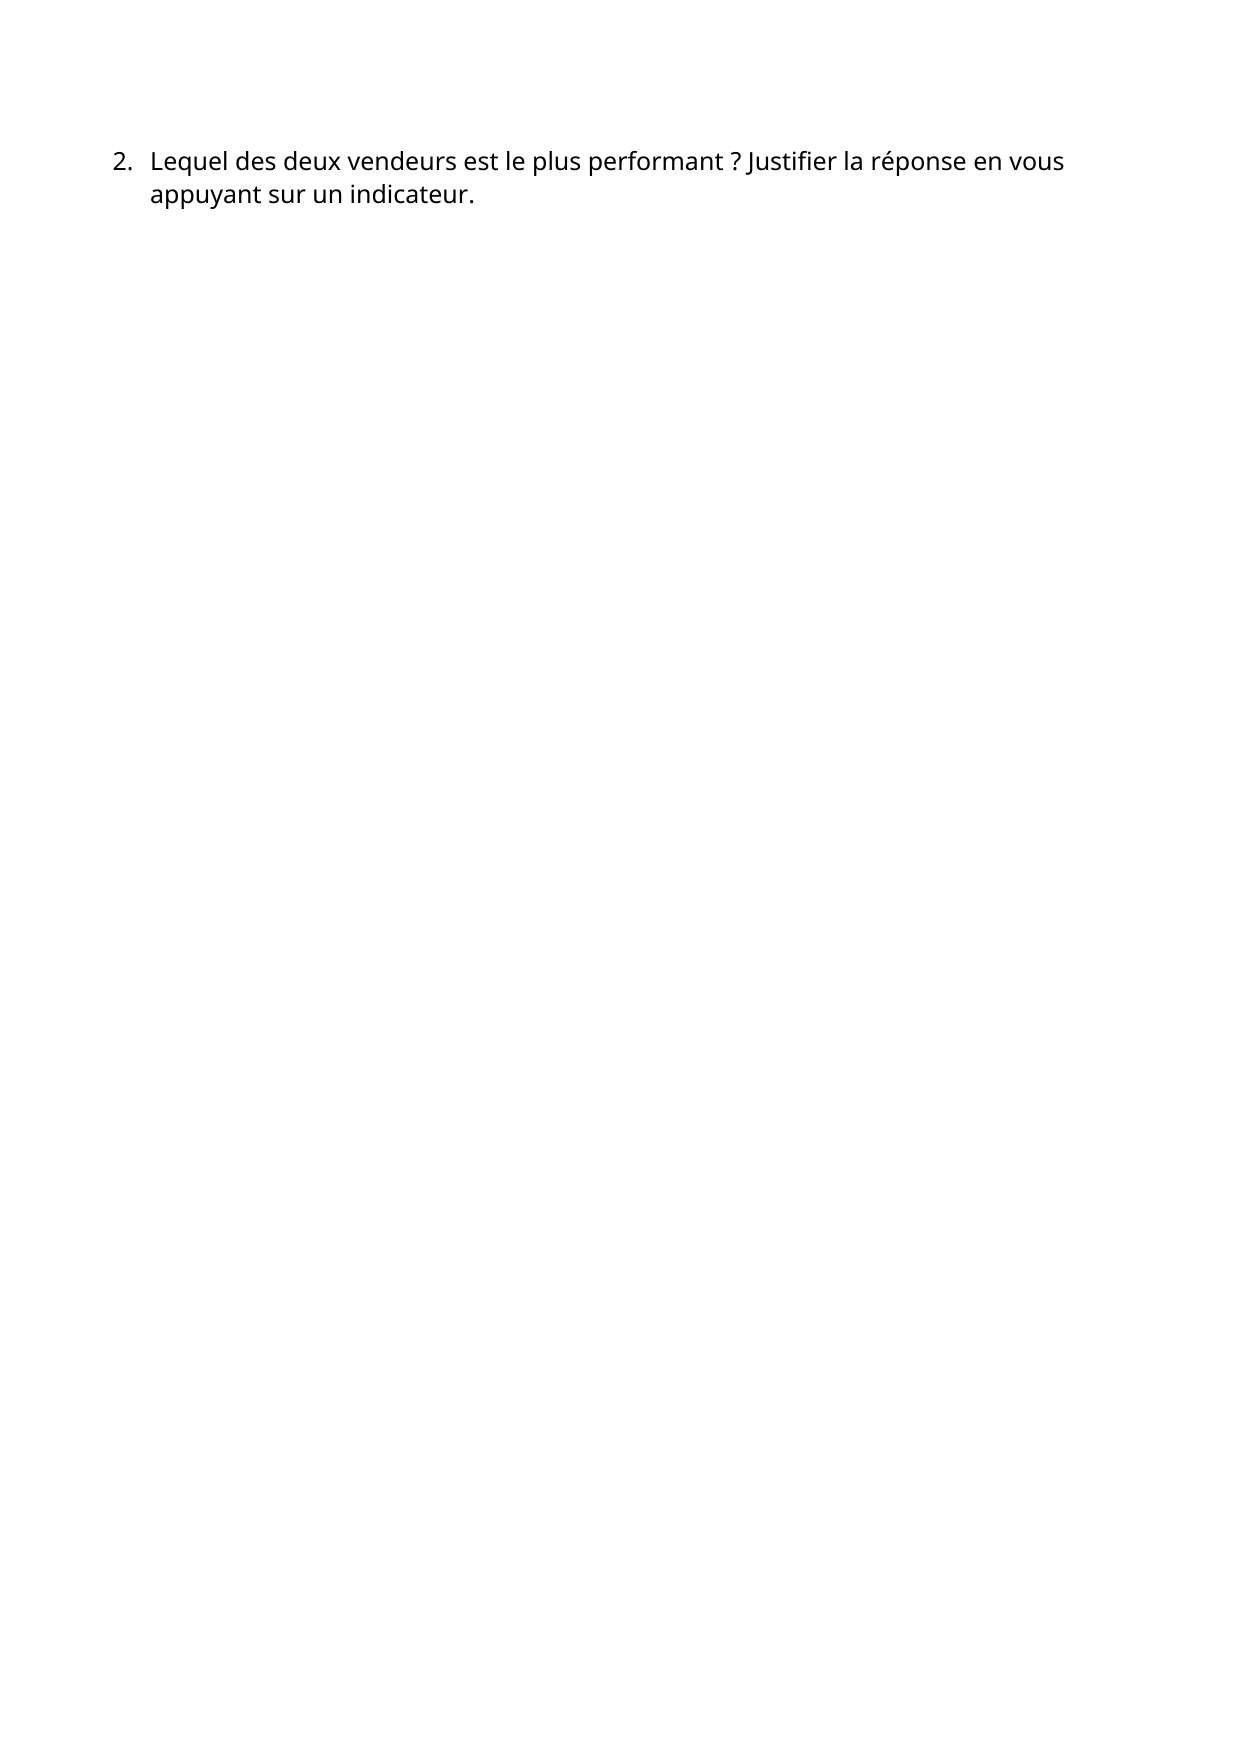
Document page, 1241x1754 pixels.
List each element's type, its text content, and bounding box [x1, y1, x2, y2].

list Lequel des deux vendeurs est le plus performant ? Justifier la réponse en vous appuyant sur un indicateur. [112, 143, 1165, 211]
